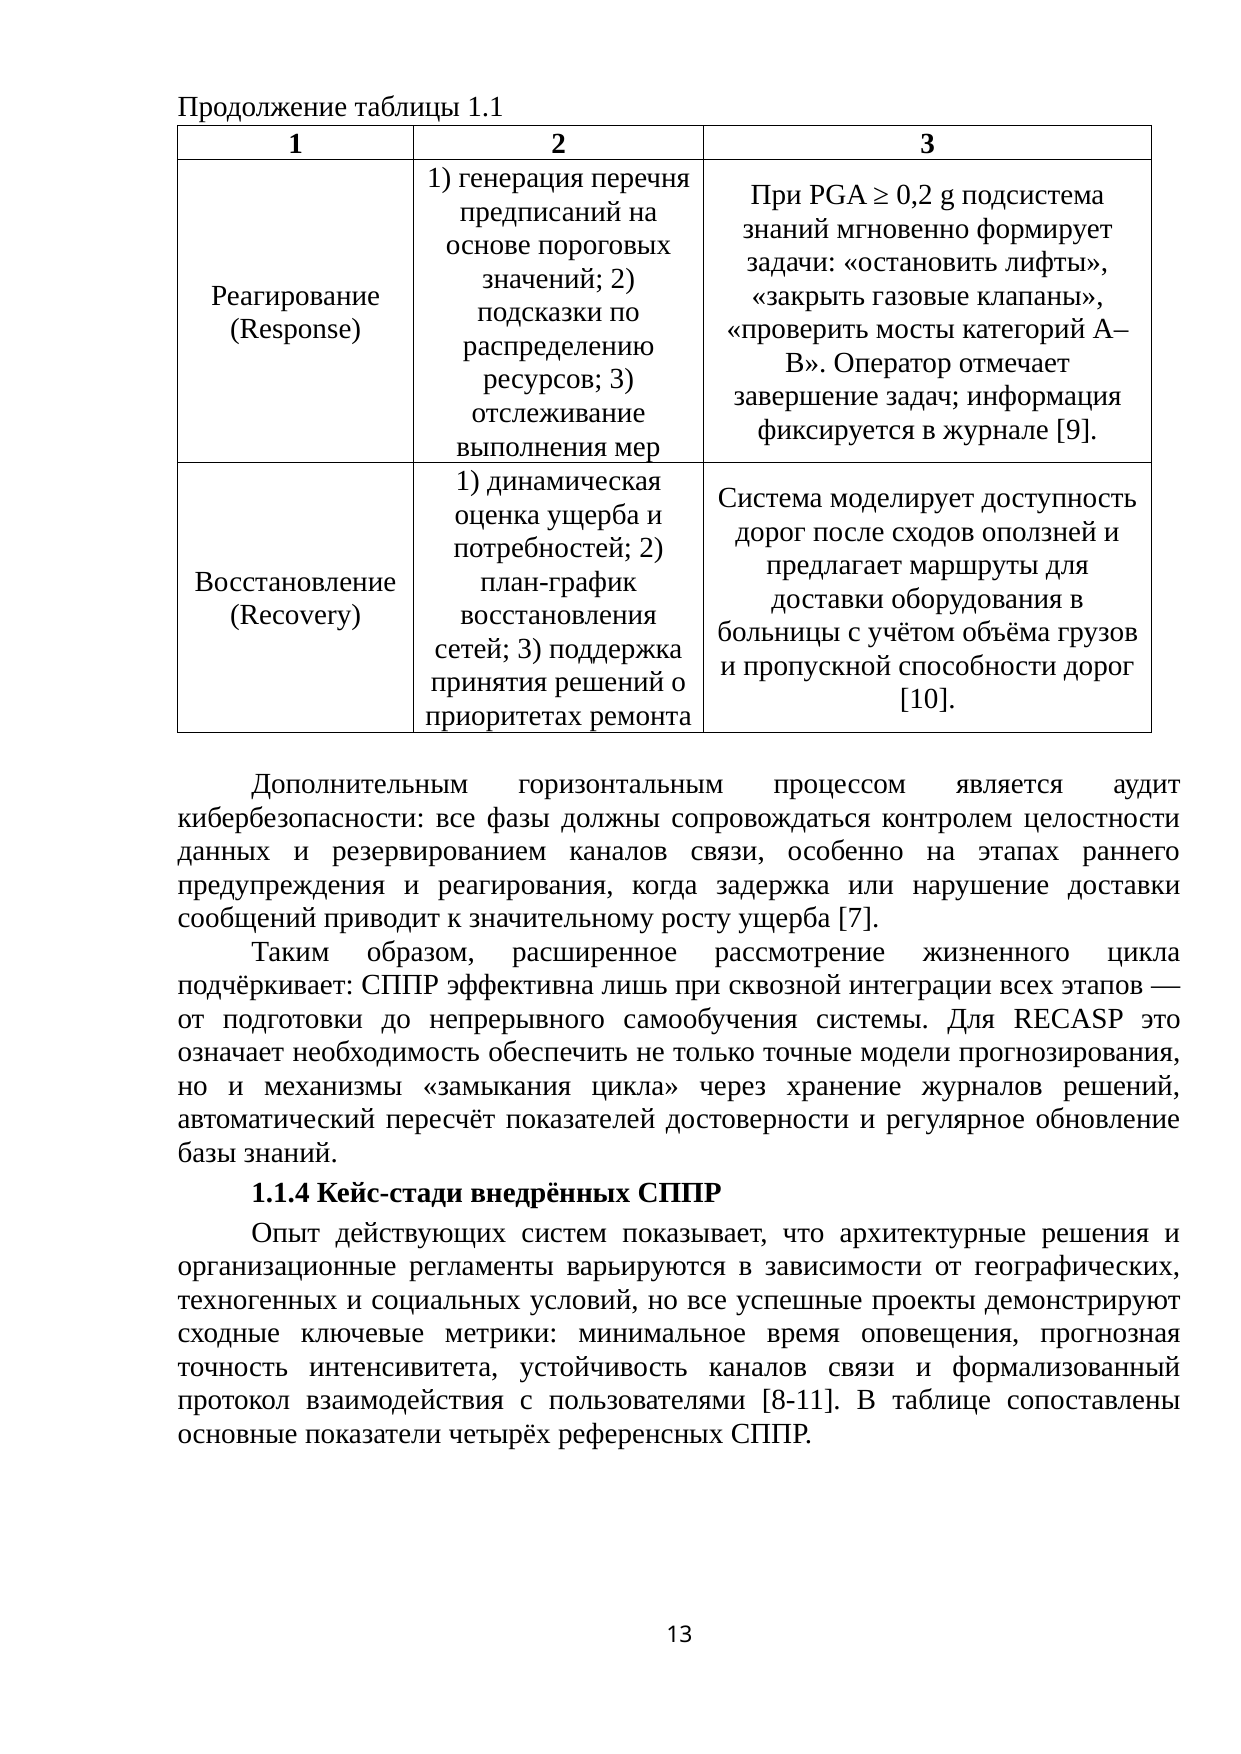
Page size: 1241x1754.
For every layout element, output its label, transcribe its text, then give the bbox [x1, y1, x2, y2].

table_cell Система моделирует доступность дорог после сходов оползней и предлагает маршруты для доставки оборудования в больницы с учётом объёма грузов и пропускной способности дорог [10]. [704, 463, 1151, 732]
text Таким образом, расширенное рассмотрение жизненного цикла подчёркивает: СППР эффективна лишь при сквозной интеграции всех этапов — от подготовки до непрерывного самообучения системы. Для RECASP это означает необходимость обеспечить не только точные модели прогнозирования, но и механизмы «замыкания цикла» через хранение журналов решений, автоматический пересчёт показателей достоверности и регулярное обновление базы знаний. [177, 934, 1181, 1169]
table_header 1 [178, 126, 413, 159]
table_cell Восстановление (Recovery) [178, 463, 413, 732]
text Опыт действующих систем показывает, что архитектурные решения и организационные регламенты варьируются в зависимости от географических, техногенных и социальных условий, но все успешные проекты демонстрируют сходные ключевые метрики: минимальное время оповещения, прогнозная точность интенсивитета, устойчивость каналов связи и формализованный протокол взаимодействия с пользователями [8-11]. В таблице сопоставлены основные показатели четырёх референсных СППР. [177, 1215, 1181, 1449]
table_cell При PGA ≥ 0,2 g подсистема знаний мгновенно формирует задачи: «остановить лифты», «закрыть газовые клапаны», «проверить мосты категорий А–B». Оператор отмечает завершение задач; информация фиксируется в журнале [9]. [704, 160, 1151, 462]
table_cell 1) динамическая оценка ущерба и потребностей; 2) план-график восстановления сетей; 3) поддержка принятия решений о приоритетах ремонта [414, 463, 703, 732]
table_header 3 [704, 126, 1151, 159]
table_header 2 [414, 126, 703, 159]
text Дополнительным горизонтальным процессом является аудит кибербезопасности: все фазы должны сопровождаться контролем целостности данных и резервированием каналов связи, особенно на этапах раннего предупреждения и реагирования, когда задержка или нарушение доставки сообщений приводит к значительному росту ущерба [7]. [177, 766, 1181, 934]
table_cell 1) генерация перечня предписаний на основе пороговых значений; 2) подсказки по распределению ресурсов; 3) отслеживание выполнения мер [414, 160, 703, 462]
table_cell Реагирование (Response) [178, 160, 413, 462]
text Продолжение таблицы 1.1 [177, 89, 1181, 122]
text 1.1.4 Кейс-стади внедрённых СППР [177, 1175, 1181, 1208]
